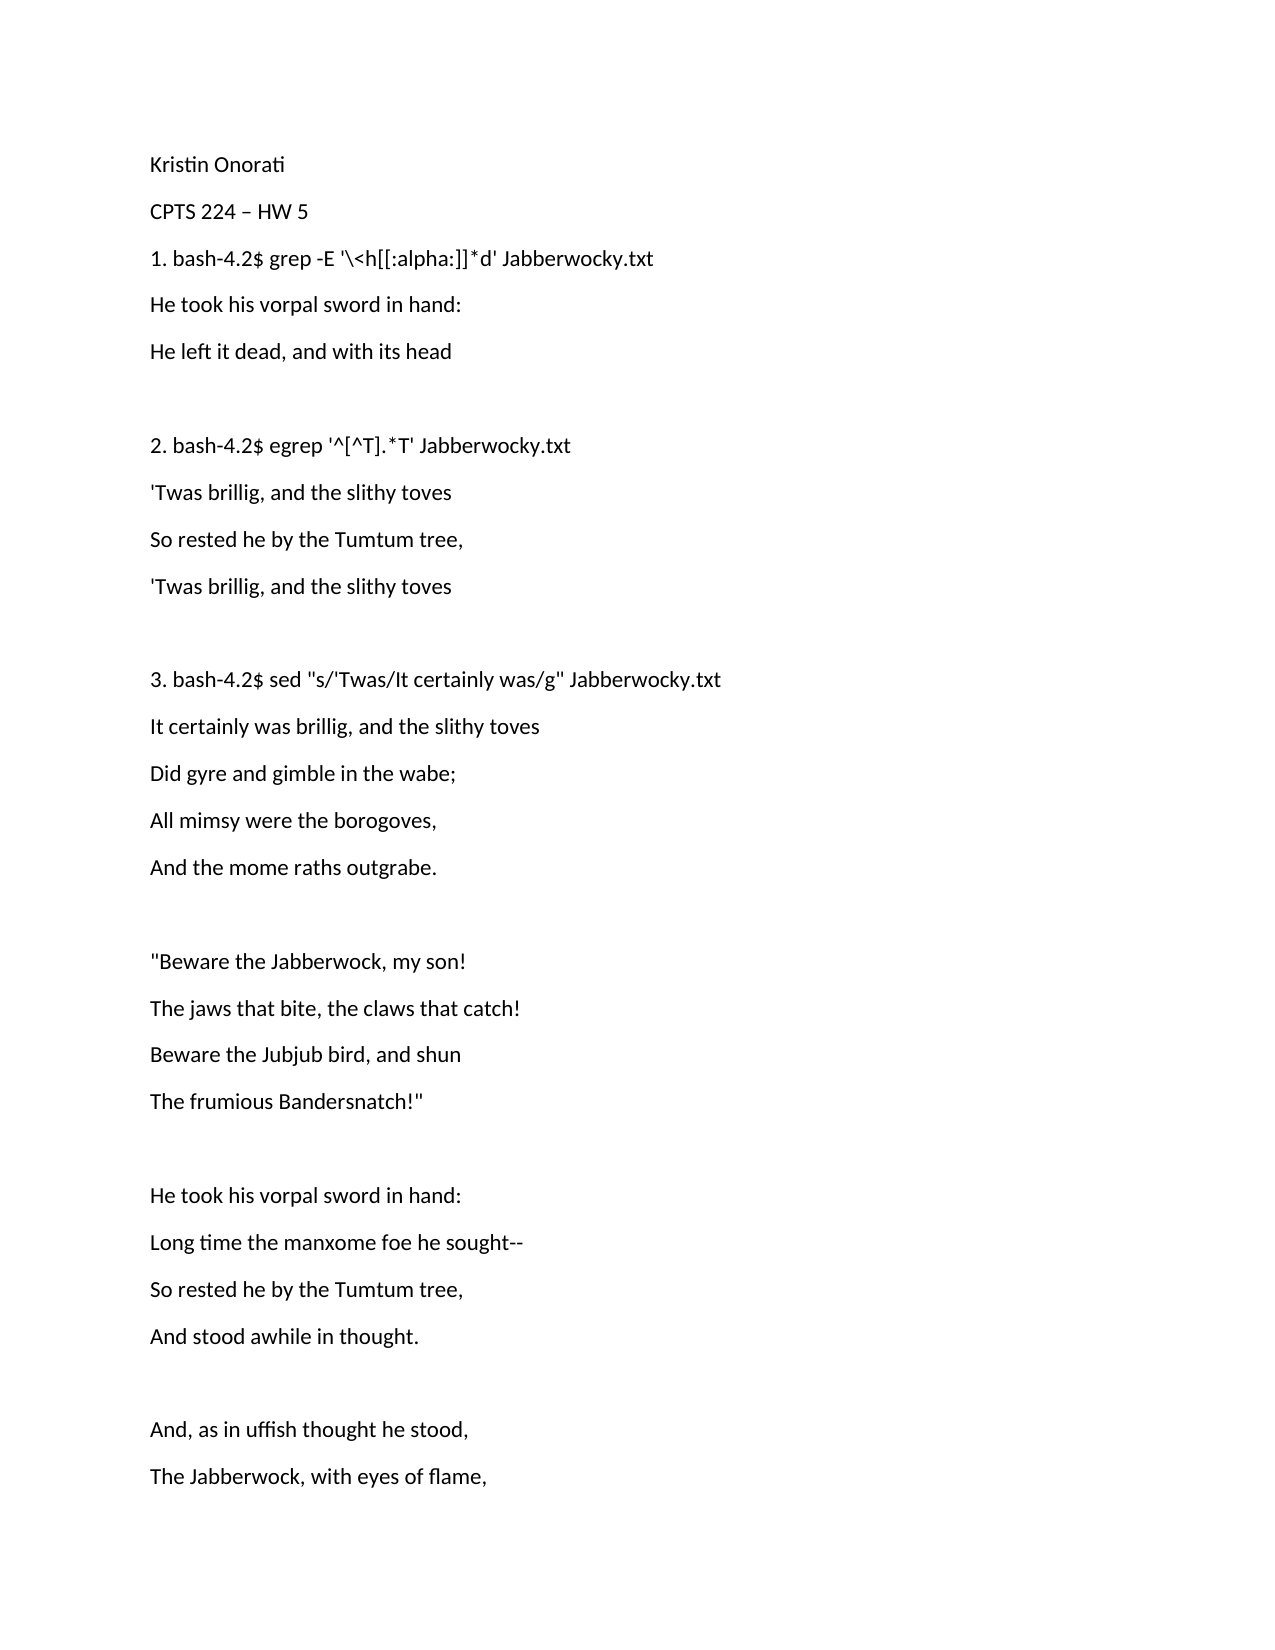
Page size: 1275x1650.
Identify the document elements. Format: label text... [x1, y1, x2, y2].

text Did gyre and gimble in the wabe; [150, 759, 1125, 787]
text "Beware the Jabberwock, my son! [150, 947, 1125, 975]
text He took his vorpal sword in hand: [150, 1181, 1125, 1209]
text He left it dead, and with its head [150, 337, 1125, 366]
text So rested he by the Tumtum tree, [150, 525, 1125, 553]
text 3. bash-4.2$ sed "s/'Twas/It certainly was/g" Jabberwocky.txt [150, 666, 1125, 694]
text He took his vorpal sword in hand: [150, 291, 1125, 319]
text And stood awhile in thought. [150, 1322, 1125, 1350]
text Beware the Jubjub bird, and shun [150, 1041, 1125, 1069]
text 2. bash-4.2$ egrep '^[^T].*T' Jabberwocky.txt [150, 431, 1125, 459]
text 'Twas brillig, and the slithy toves [150, 478, 1125, 506]
text The jaws that bite, the claws that catch! [150, 994, 1125, 1022]
text The Jabberwock, with eyes of flame, [150, 1462, 1125, 1491]
text And, as in uffish thought he stood, [150, 1416, 1125, 1444]
text So rested he by the Tumtum tree, [150, 1275, 1125, 1303]
text And the mome raths outgrabe. [150, 853, 1125, 881]
text The frumious Bandersnatch!" [150, 1087, 1125, 1116]
text 1. bash-4.2$ grep -E '\<h[[:alpha:]]*d' Jabberwocky.txt [150, 244, 1125, 272]
text All mimsy were the borogoves, [150, 806, 1125, 834]
text CPTS 224 – HW 5 [150, 197, 1125, 225]
text 'Twas brillig, and the slithy toves [150, 572, 1125, 600]
text Kristin Onorati [150, 150, 1125, 178]
text Long time the manxome foe he sought-- [150, 1228, 1125, 1256]
text It certainly was brillig, and the slithy toves [150, 712, 1125, 741]
